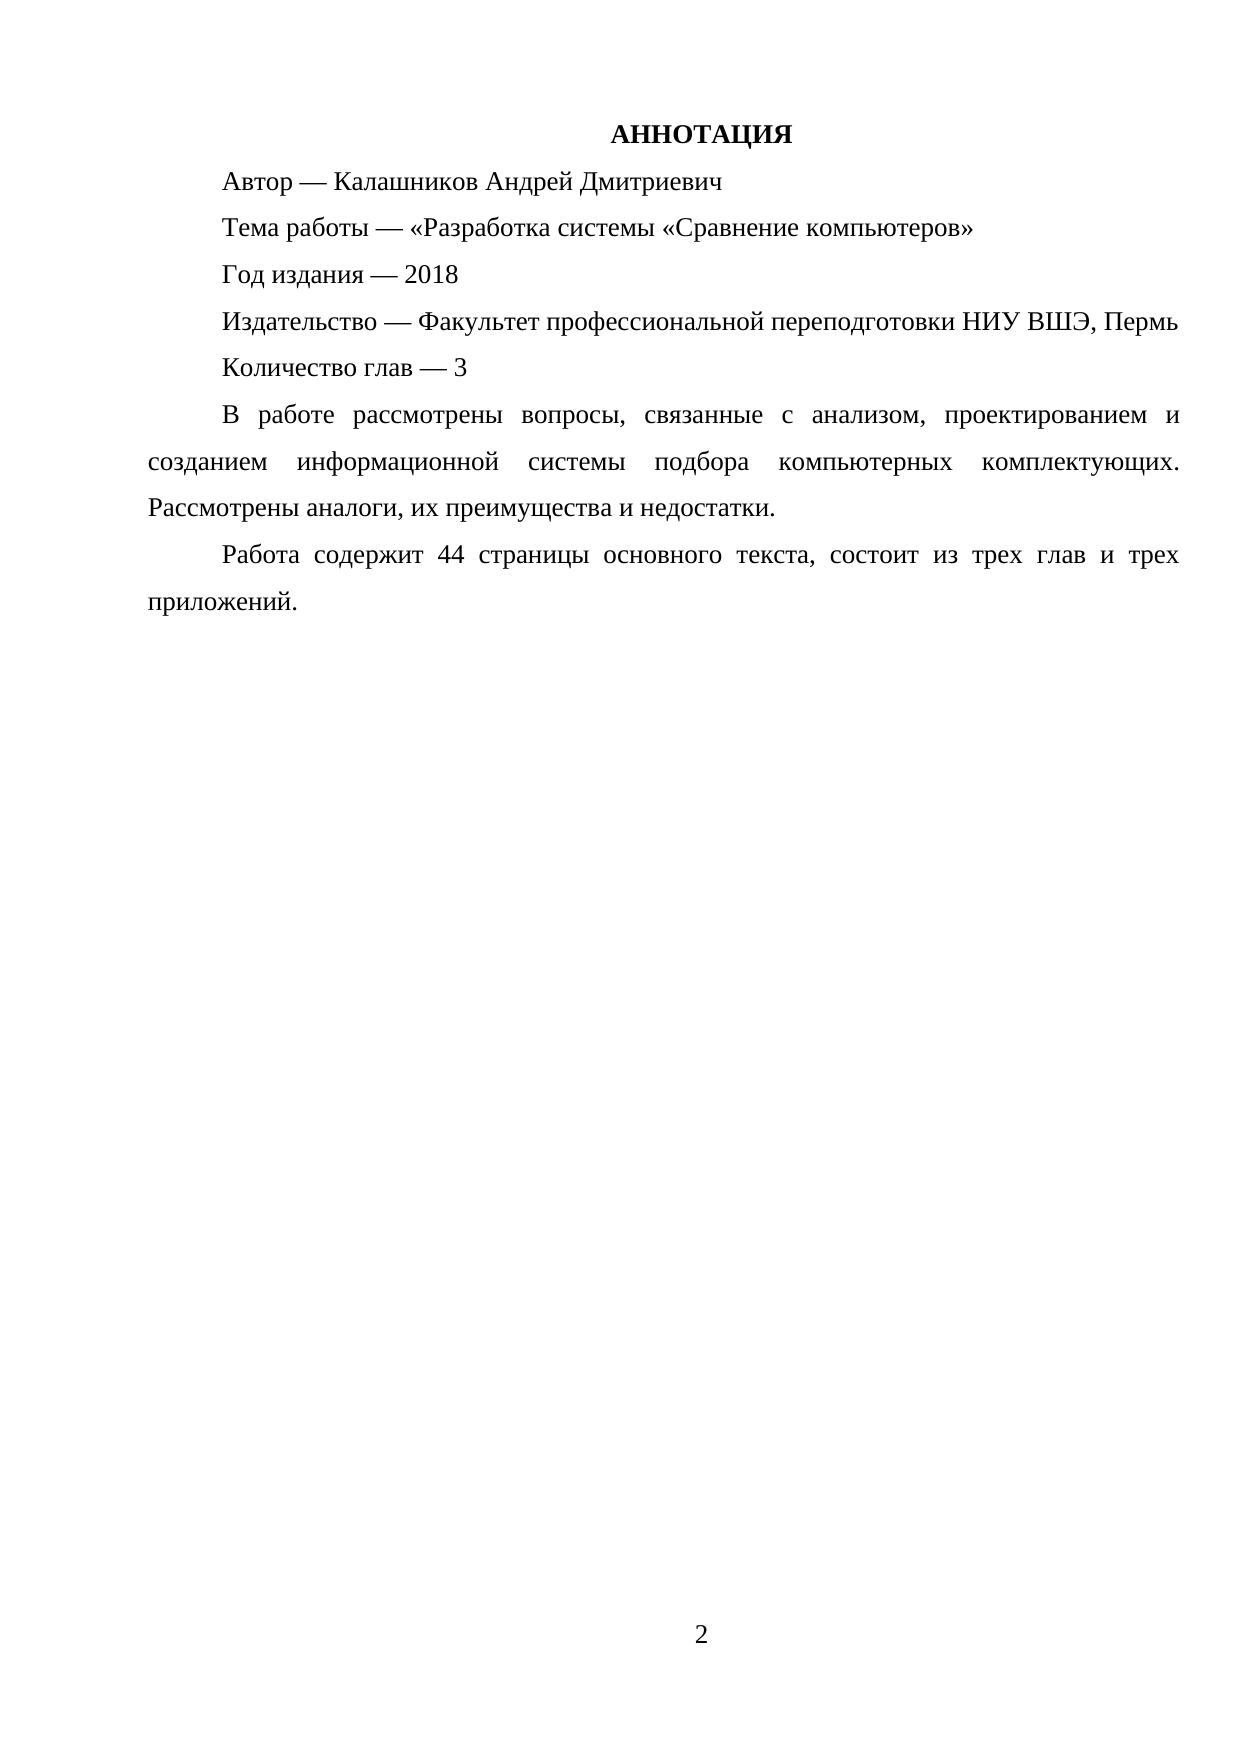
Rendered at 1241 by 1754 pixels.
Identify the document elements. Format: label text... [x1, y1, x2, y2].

text Работа содержит 44 страницы основного текста, состоит из трех глав и трех приложений. [148, 538, 1181, 616]
text Тема работы — «Разработка системы «Сравнение компьютеров» [148, 211, 1181, 243]
text АННОТАЦИЯ [148, 118, 1181, 149]
text Год издания — 2018 [148, 258, 1181, 289]
text Количество глав — 3 [148, 351, 1181, 383]
text Издательство — Факультет профессиональной переподготовки НИУ ВШЭ, Пермь [148, 305, 1181, 336]
text В работе рассмотрены вопросы, связанные с анализом, проектированием и созданием информационной системы подбора компьютерных комплектующих. Рассмотрены аналоги, их преимущества и недостатки. [148, 398, 1181, 523]
text Автор — Калашников Андрей Дмитриевич [148, 165, 1181, 196]
